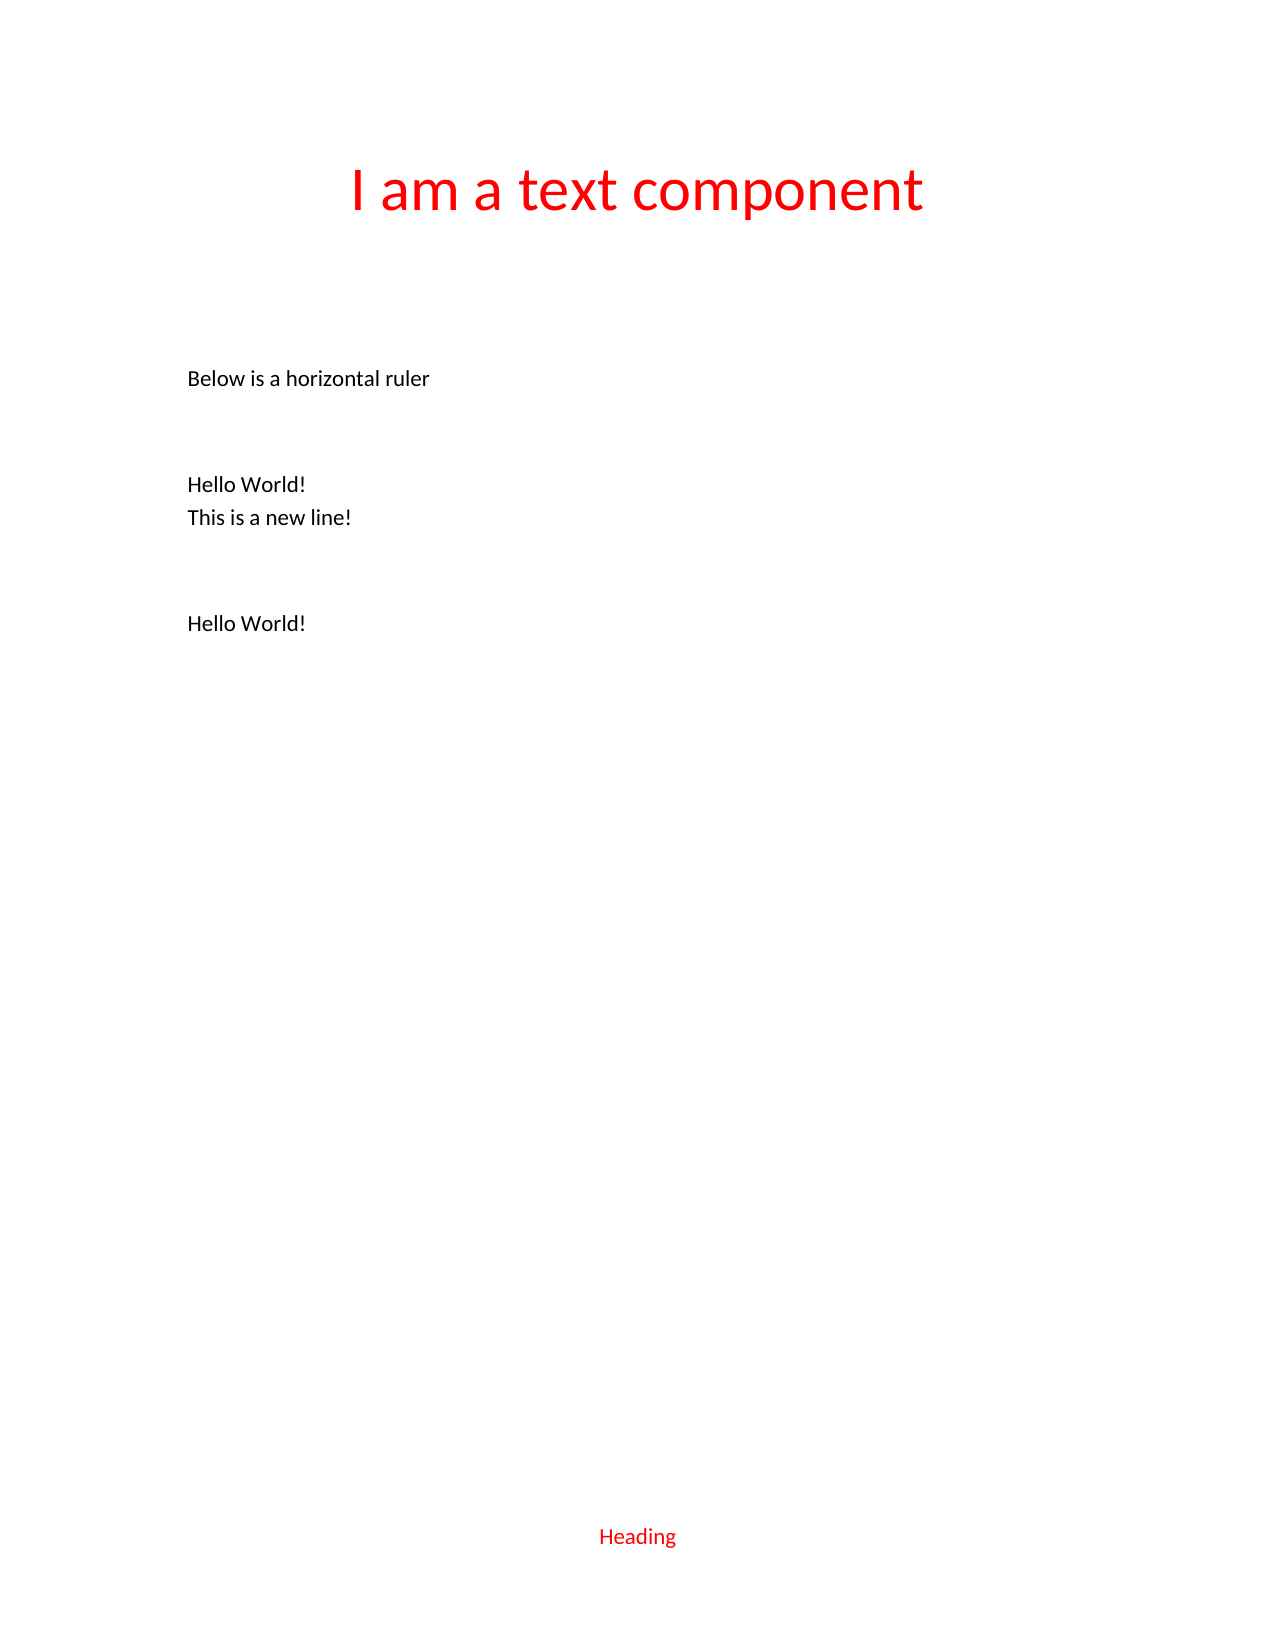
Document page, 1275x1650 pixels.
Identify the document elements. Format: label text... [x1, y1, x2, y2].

text Below is a horizontal ruler [187, 364, 1087, 393]
text Hello World! [187, 609, 1087, 637]
text I am a text component [187, 150, 1087, 226]
text Hello World! This is a new line! [187, 471, 1087, 531]
